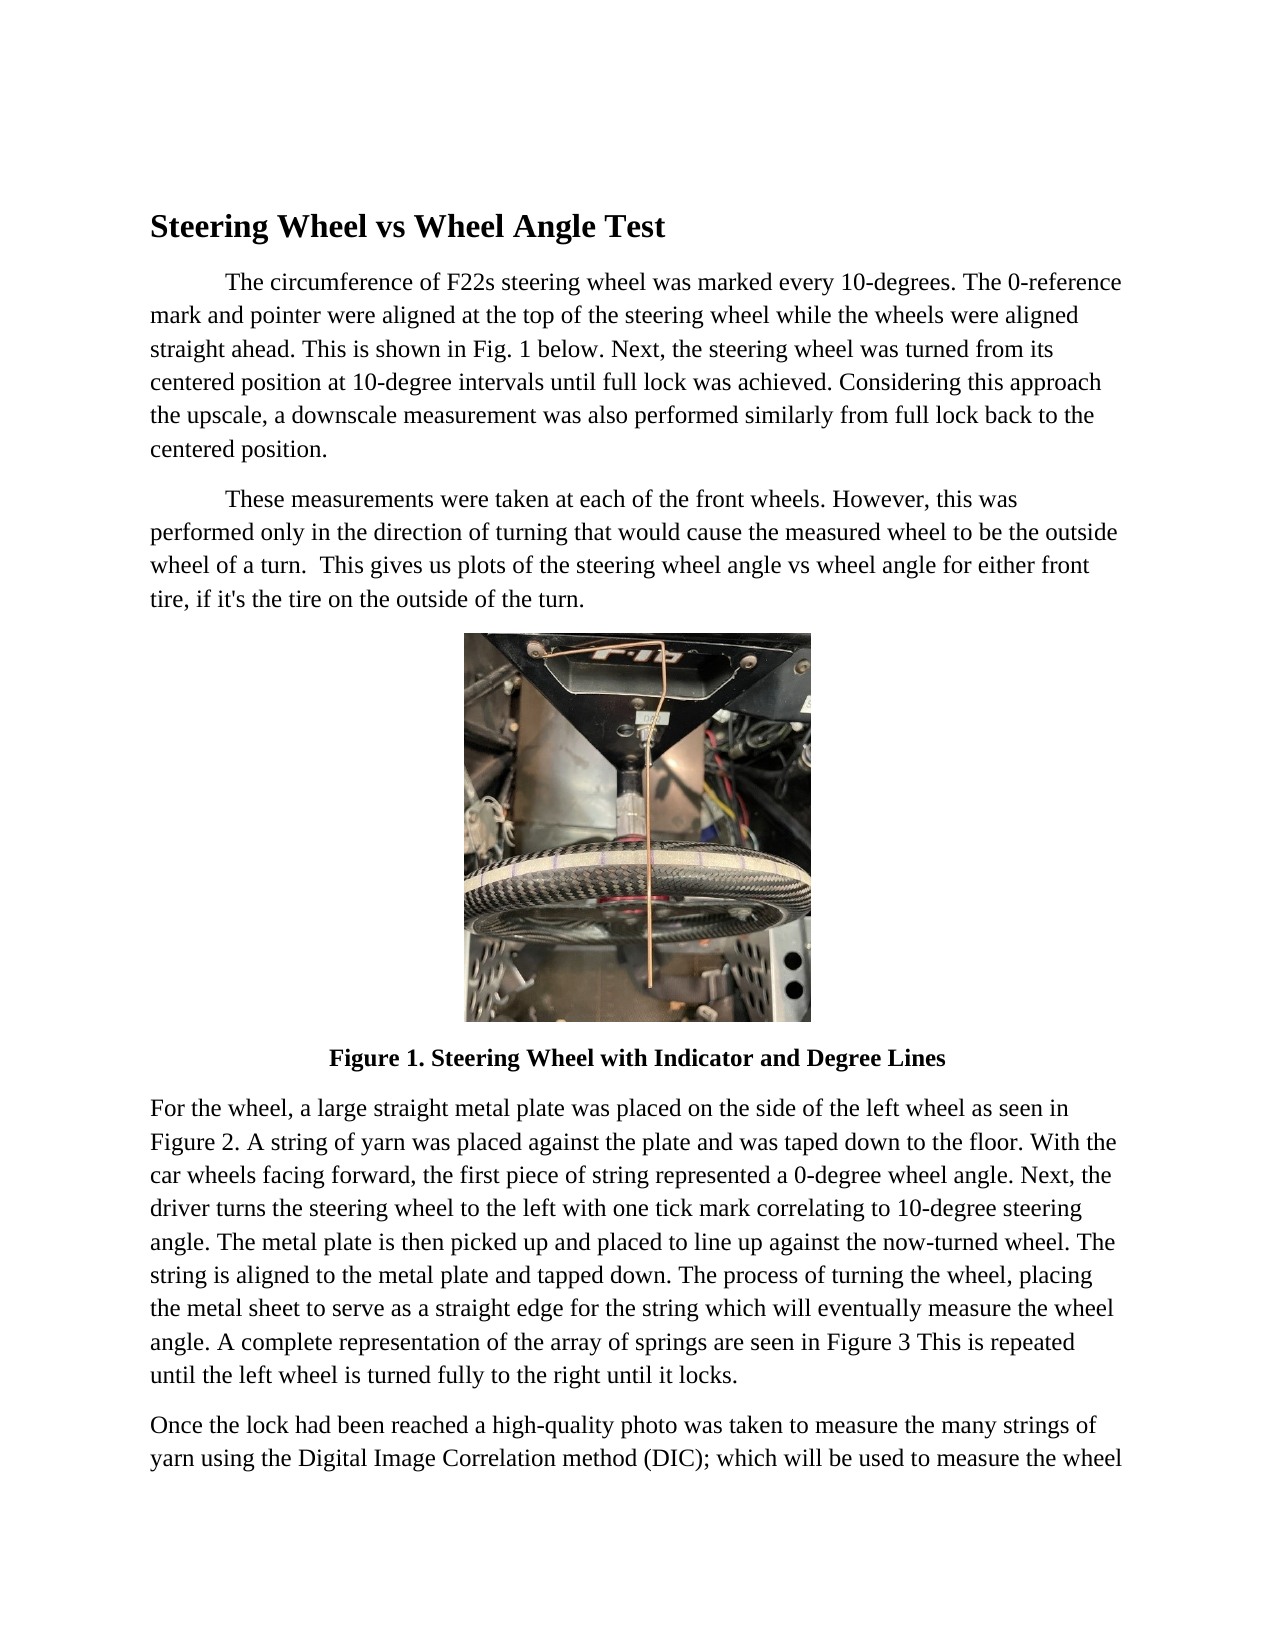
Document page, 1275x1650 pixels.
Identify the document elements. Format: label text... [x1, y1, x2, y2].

text Steering Wheel vs Wheel Angle Test [150, 206, 1125, 244]
text These measurements were taken at each of the front wheels. However, this was performed only in the direction of turning that would cause the measured wheel to be the outside wheel of a turn. This gives us plots of the steering wheel angle vs wheel angle for either front tire, if it's the tire on the outside of the turn. [150, 484, 1125, 613]
text Figure 1. Steering Wheel with Indicator and Degree Lines [150, 1043, 1125, 1072]
text For the wheel, a large straight metal plate was placed on the side of the left wheel as seen in Figure 2. A string of yarn was placed against the plate and was taped down to the floor. With the car wheels facing forward, the first piece of string represented a 0-degree wheel angle. Next, the driver turns the steering wheel to the left with one tick mark correlating to 10-degree steering angle. The metal plate is then picked up and placed to line up against the now-turned wheel. The string is aligned to the metal plate and tapped down. The process of turning the wheel, placing the metal sheet to serve as a straight edge for the string which will eventually measure the wheel angle. A complete representation of the array of springs are seen in Figure 3 This is repeated until the left wheel is turned fully to the right until it locks. [150, 1093, 1125, 1389]
text The circumference of F22s steering wheel was marked every 10-degrees. The 0-reference mark and pointer were aligned at the top of the steering wheel while the wheels were aligned straight ahead. This is shown in Fig. 1 below. Next, the steering wheel was turned from its centered position at 10-degree intervals until full lock was achieved. Considering this approach the upscale, a downscale measurement was also performed similarly from full lock back to the centered position. [150, 267, 1125, 463]
picture [464, 633, 811, 1022]
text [150, 1410, 1125, 1472]
